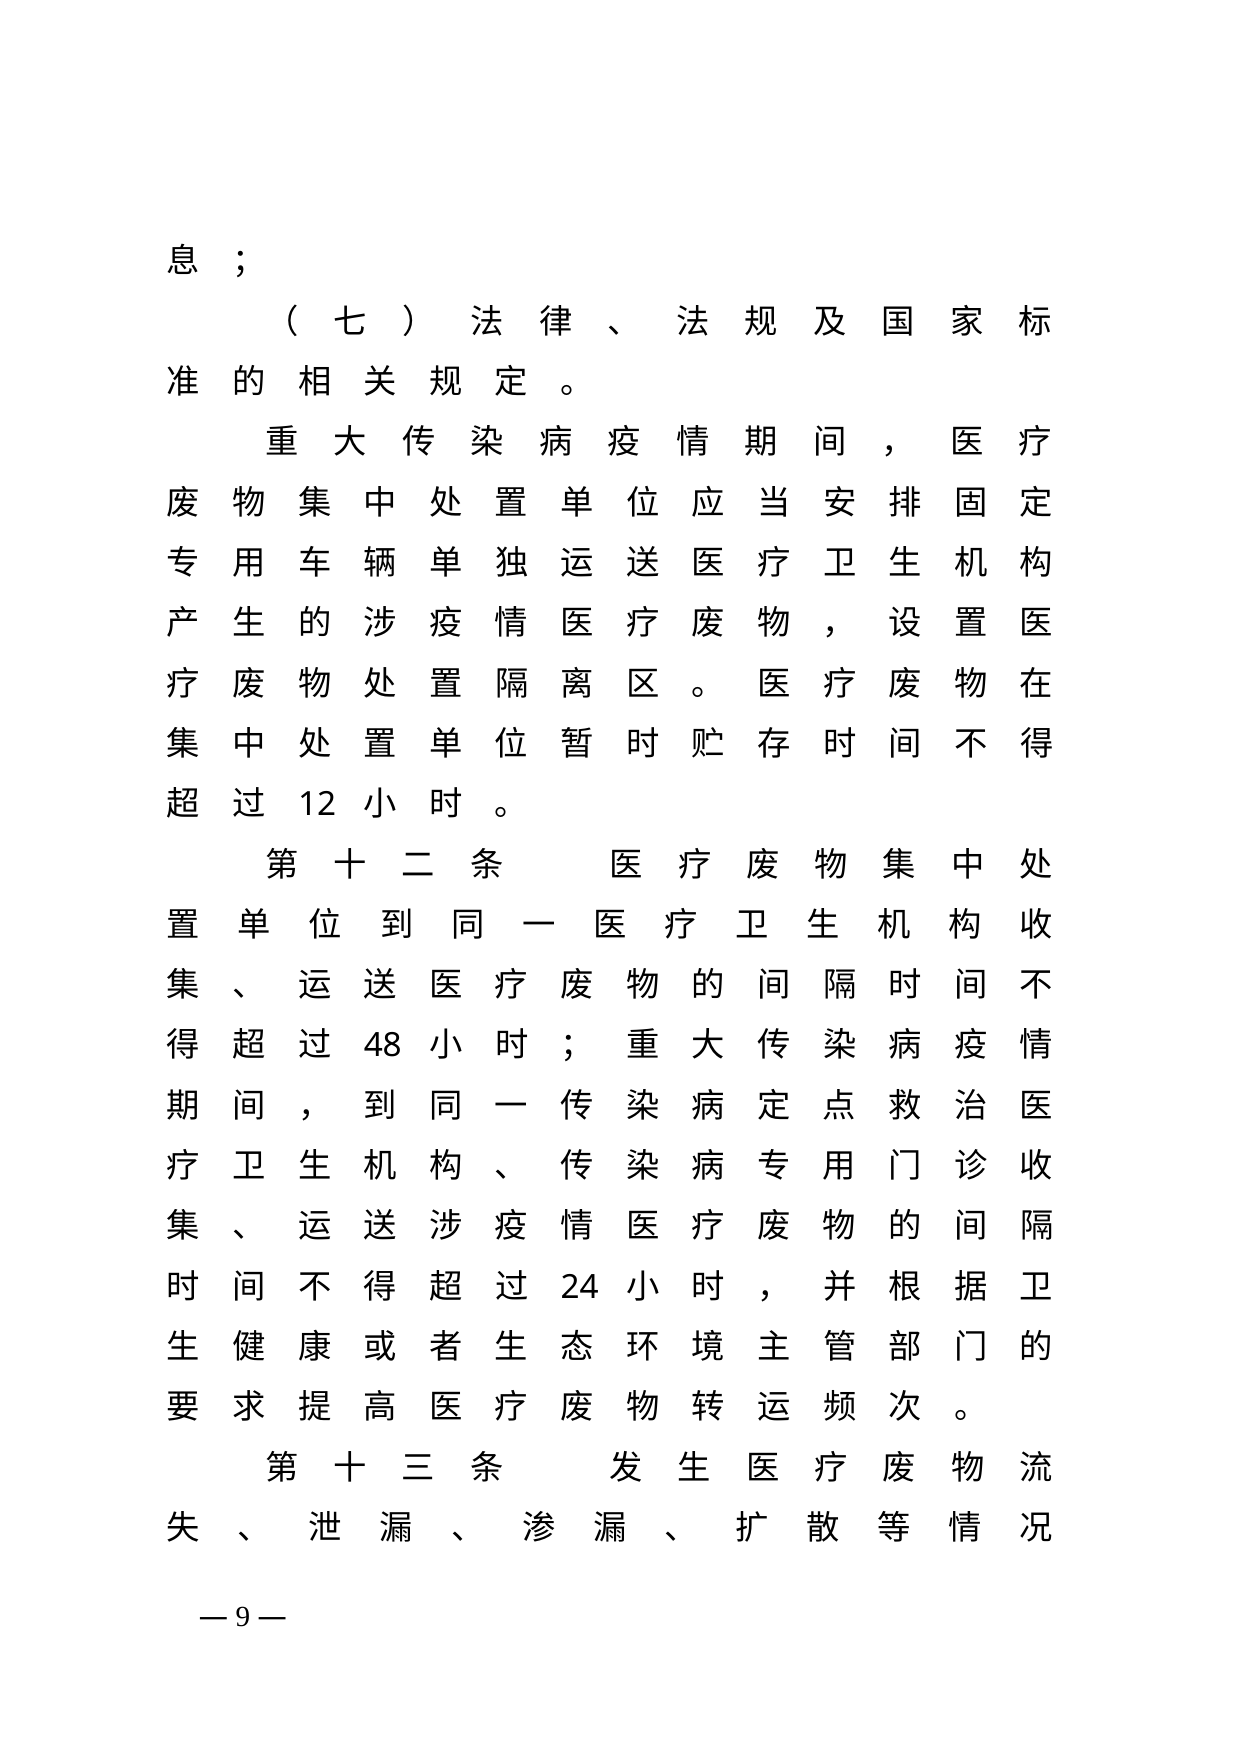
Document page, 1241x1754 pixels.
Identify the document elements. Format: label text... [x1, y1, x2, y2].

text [167, 1434, 1085, 1555]
text （七）法律、法规及国家标准的相关规定。 [167, 288, 1085, 409]
text 重大传染病疫情期间，医疗废物集中处置单位应当安排固定专用车辆单独运送医疗卫生机构产生的涉疫情医疗废物，设置医疗废物处置隔离区。医疗废物在集中处置单位暂时贮存时间不得超过12小时。 [167, 409, 1085, 831]
text （六）依法及时公开环境信息； [167, 228, 1085, 288]
text 第十二条 医疗废物集中处置单位到同一医疗卫生机构收集、运送医疗废物的间隔时间不得超过48小时；重大传染病疫情期间，到同一传染病定点救治医疗卫生机构、传染病专用门诊收集、运送涉疫情医疗废物的间隔时间不得超过24小时，并根据卫生健康或者生态环境主管部门的要求提高医疗废物转运频次。 [167, 831, 1085, 1434]
